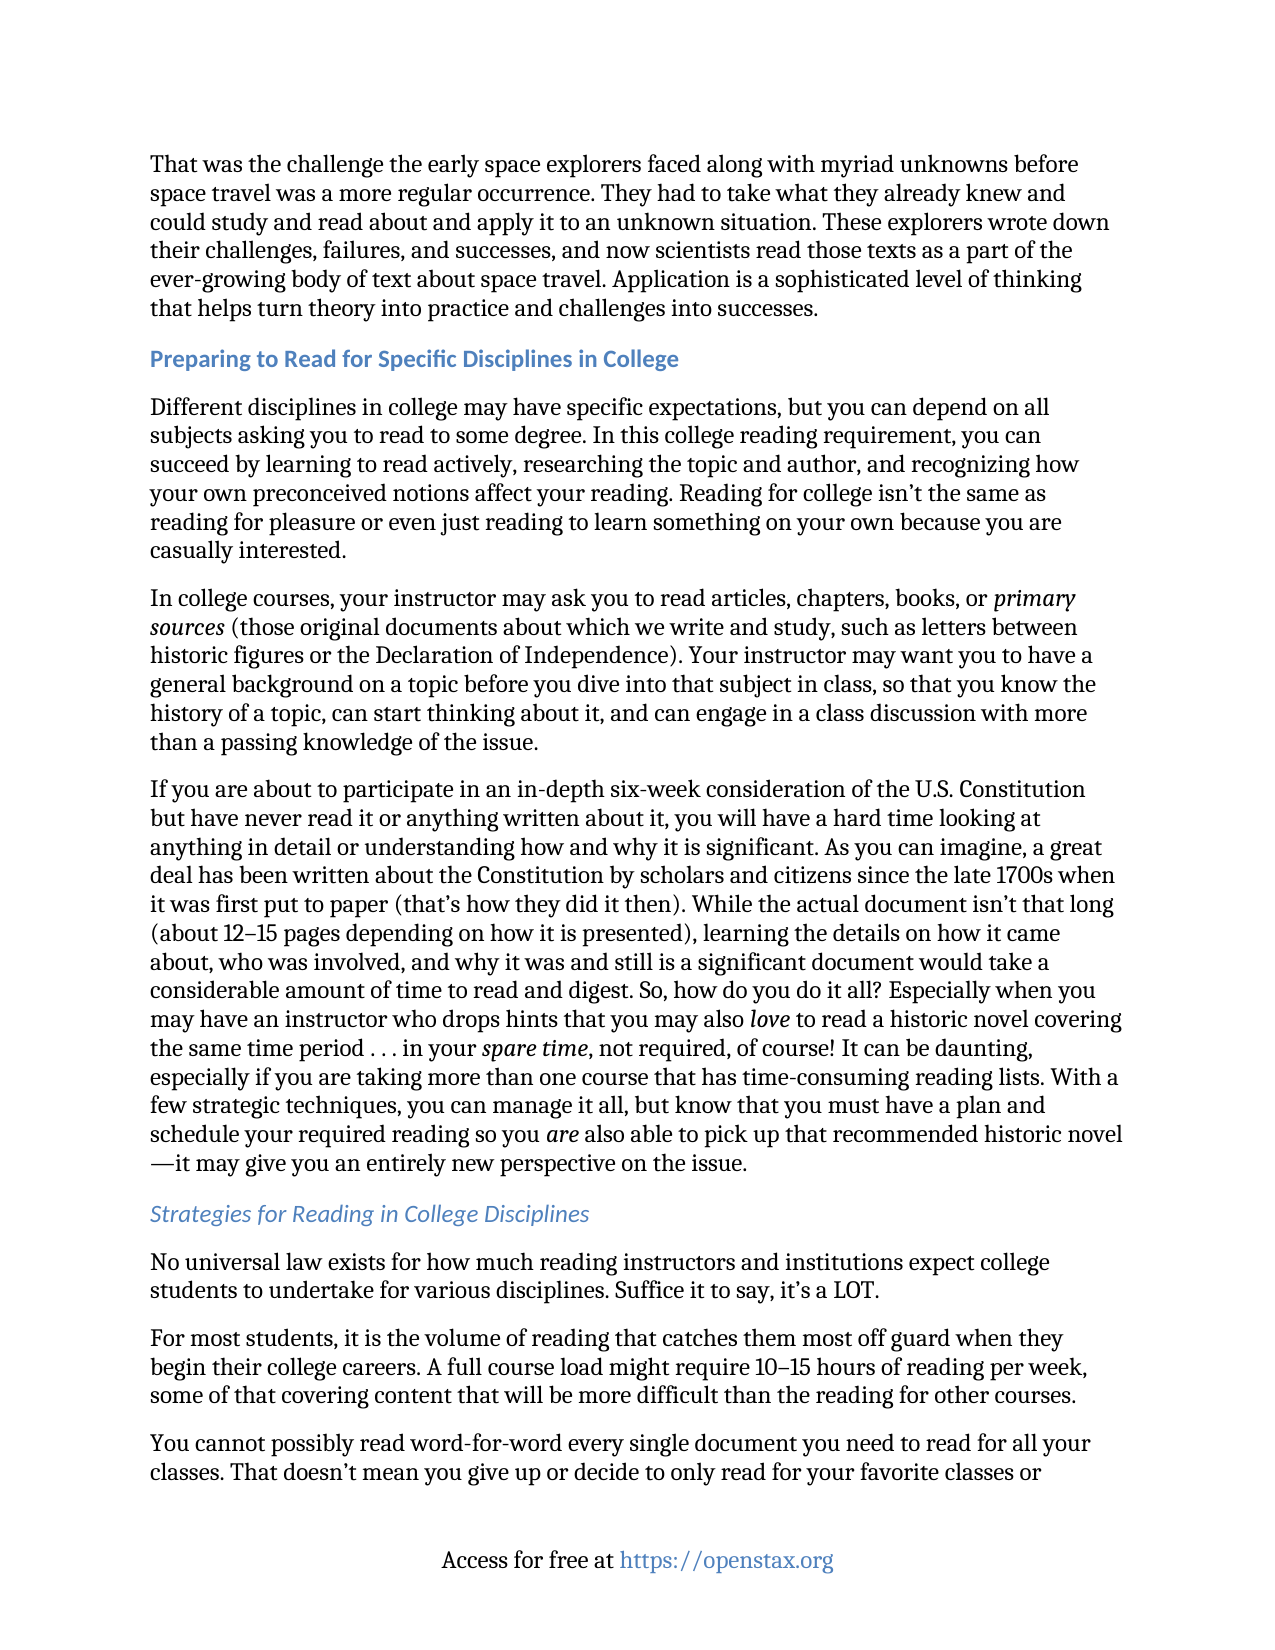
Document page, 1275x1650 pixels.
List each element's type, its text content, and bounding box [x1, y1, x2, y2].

text That was the challenge the early space explorers faced along with myriad unknowns before space travel was a more regular occurrence. They had to take what they already knew and could study and read about and apply it to an unknown situation. These explorers wrote down their challenges, failures, and successes, and now scientists read those texts as a part of the ever-growing body of text about space travel. Application is a sophisticated level of thinking that helps turn theory into practice and challenges into successes. [150, 150, 1125, 322]
text No universal law exists for how much reading instructors and institutions expect college students to undertake for various disciplines. Suffice it to say, it’s a LOT. [150, 1248, 1125, 1305]
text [150, 1429, 1125, 1486]
text If you are about to participate in an in-depth six-week consideration of the U.S. Constitution but have never read it or anything written about it, you will have a hard time looking at anything in detail or understanding how and why it is significant. As you can imagine, a great deal has been written about the Constitution by scholars and citizens since the late 1700s when it was first put to paper (that’s how they did it then). While the actual document isn’t that long (about 12–15 pages depending on how it is presented), learning the details on how it came about, who was involved, and why it was and still is a significant document would take a considerable amount of time to read and digest. So, how do you do it all? Especially when you may have an instructor who drops hints that you may also love to read a historic novel covering the same time period . . . in your spare time, not required, of course! It can be daunting, especially if you are taking more than one course that has time-consuming reading lists. With a few strategic techniques, you can manage it all, but know that you must have a plan and schedule your required reading so you are also able to pick up that recommended historic novel—it may give you an entirely new perspective on the issue. [150, 775, 1125, 1178]
text Different disciplines in college may have specific expectations, but you can depend on all subjects asking you to read to some degree. In this college reading requirement, you can succeed by learning to read actively, researching the topic and author, and recognizing how your own preconceived notions affect your reading. Reading for college isn’t the same as reading for pleasure or even just reading to learn something on your own because you are casually interested. [150, 393, 1125, 565]
text For most students, it is the volume of reading that catches them most off guard when they begin their college careers. A full course load might require 10–15 hours of reading per week, some of that covering content that will be more difficult than the reading for other courses. [150, 1324, 1125, 1410]
subtitle Strategies for Reading in College Disciplines [150, 1198, 1125, 1229]
text In college courses, your instructor may ask you to read articles, chapters, books, or primary sources (those original documents about which we write and study, such as letters between historic figures or the Declaration of Independence). Your instructor may want you to have a general background on a topic before you dive into that subject in class, so that you know the history of a topic, can start thinking about it, and can engage in a class discussion with more than a passing knowledge of the issue. [150, 584, 1125, 756]
subtitle Preparing to Read for Specific Disciplines in College [150, 343, 1125, 374]
